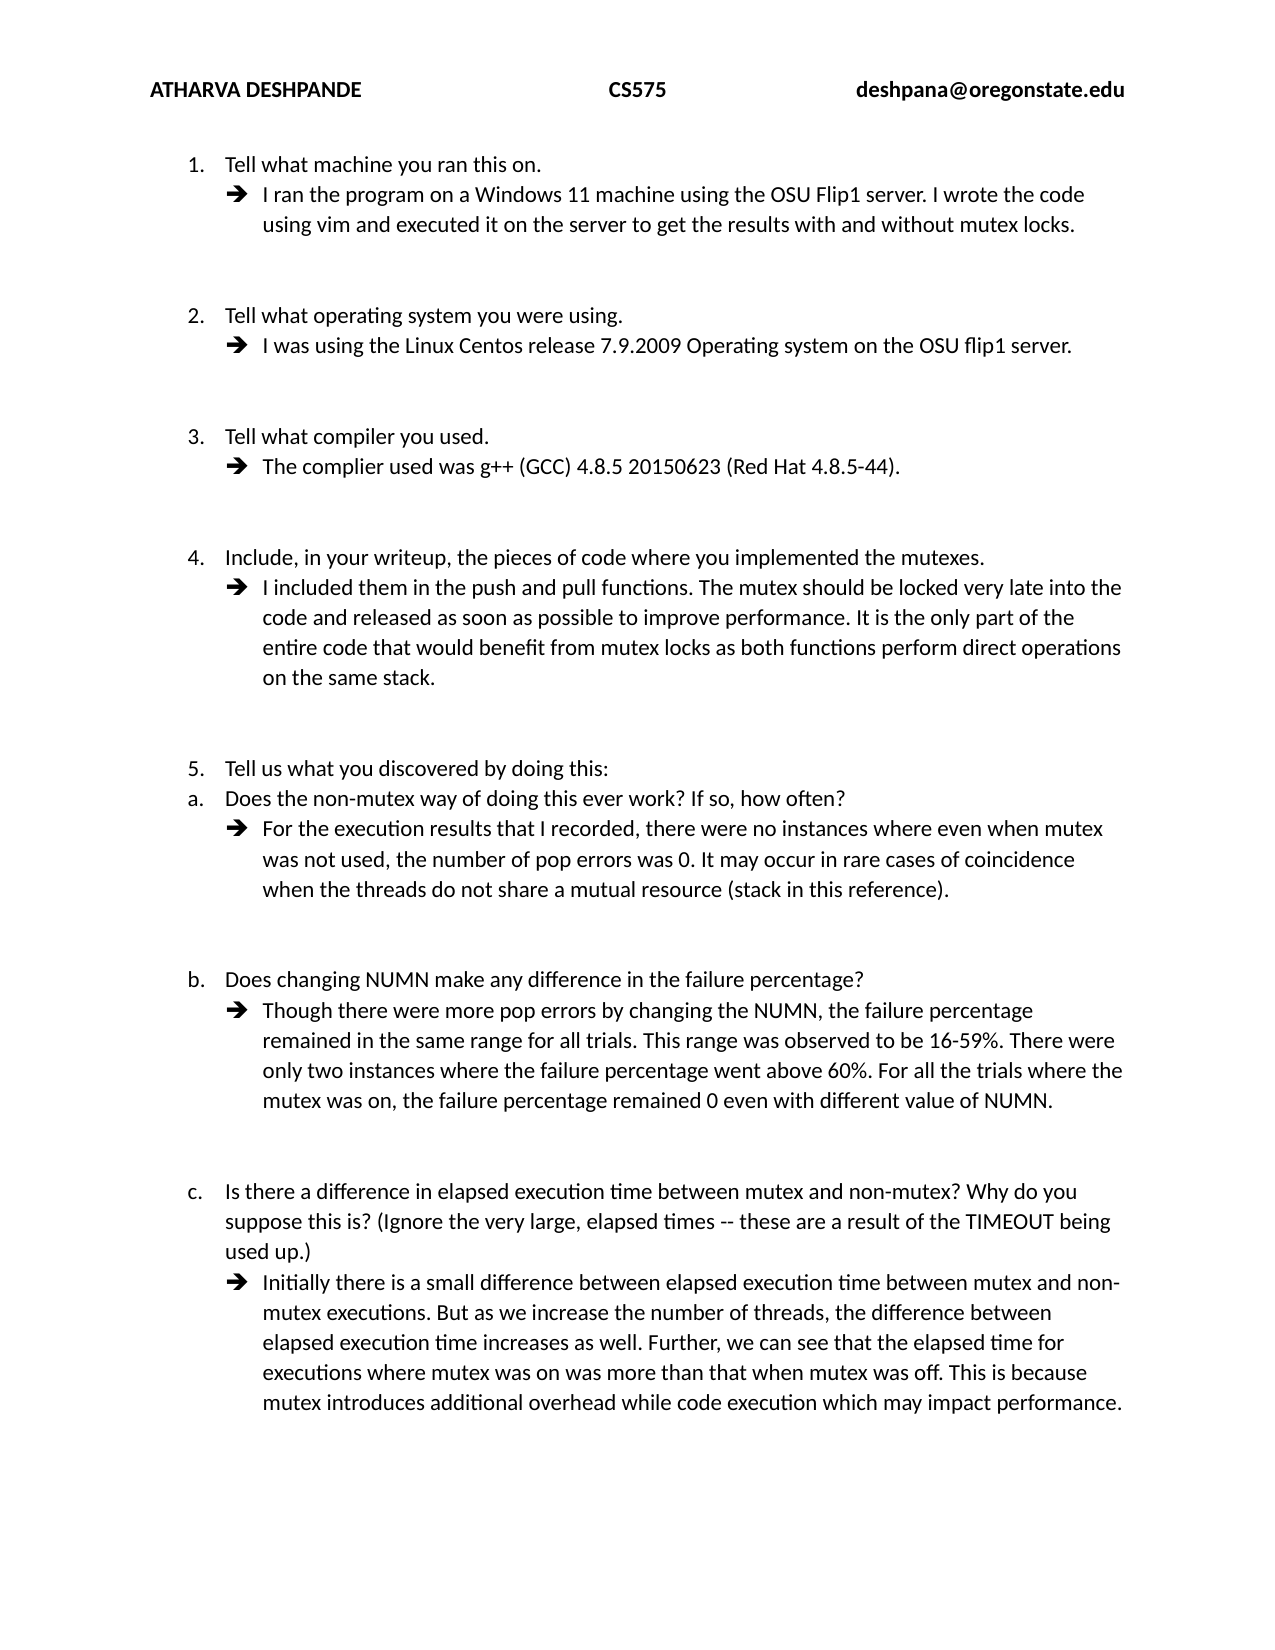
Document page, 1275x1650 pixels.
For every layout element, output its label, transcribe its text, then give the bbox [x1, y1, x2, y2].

list Tell us what you discovered by doing this: [187, 754, 1125, 782]
list Initially there is a small difference between elapsed execution time between mutex and non-mutex executions. But as we increase the number of threads, the difference between elapsed execution time increases as well. Further, we can see that the elapsed time for executions where mutex was on was more than that when mutex was off. This is because mutex introduces additional overhead while code execution which may impact performance. [225, 1268, 1125, 1417]
list I ran the program on a Windows 11 machine using the OSU Flip1 server. I wrote the code using vim and executed it on the server to get the results with and without mutex locks. [225, 180, 1125, 238]
list Does changing NUMN make any difference in the failure percentage? [187, 966, 1125, 994]
list Tell what compiler you used. [187, 422, 1125, 450]
list Include, in your writeup, the pieces of code where you implemented the mutexes. [187, 543, 1125, 571]
list Tell what operating system you were using. [187, 301, 1125, 329]
list For the execution results that I recorded, there were no instances where even when mutex was not used, the number of pop errors was 0. It may occur in rare cases of coincidence when the threads do not share a mutual resource (stack in this reference). [225, 814, 1125, 903]
list Tell what machine you ran this on. [187, 150, 1125, 178]
list I was using the Linux Centos release 7.9.2009 Operating system on the OSU flip1 server. [225, 331, 1125, 359]
list Is there a difference in elapsed execution time between mutex and non-mutex? Why do you suppose this is? (Ignore the very large, elapsed times -- these are a result of the TIMEOUT being used up.) [187, 1177, 1125, 1266]
list Does the non-mutex way of doing this ever work? If so, how often? [187, 784, 1125, 812]
list Though there were more pop errors by changing the NUMN, the failure percentage remained in the same range for all trials. This range was observed to be 16-59%. There were only two instances where the failure percentage went above 60%. For all the trials where the mutex was on, the failure percentage remained 0 even with different value of NUMN. [225, 996, 1125, 1114]
list I included them in the push and pull functions. The mutex should be locked very late into the code and released as soon as possible to improve performance. It is the only part of the entire code that would benefit from mutex locks as both functions perform direct operations on the same stack. [225, 573, 1125, 692]
list The complier used was g++ (GCC) 4.8.5 20150623 (Red Hat 4.8.5-44). [225, 452, 1125, 480]
